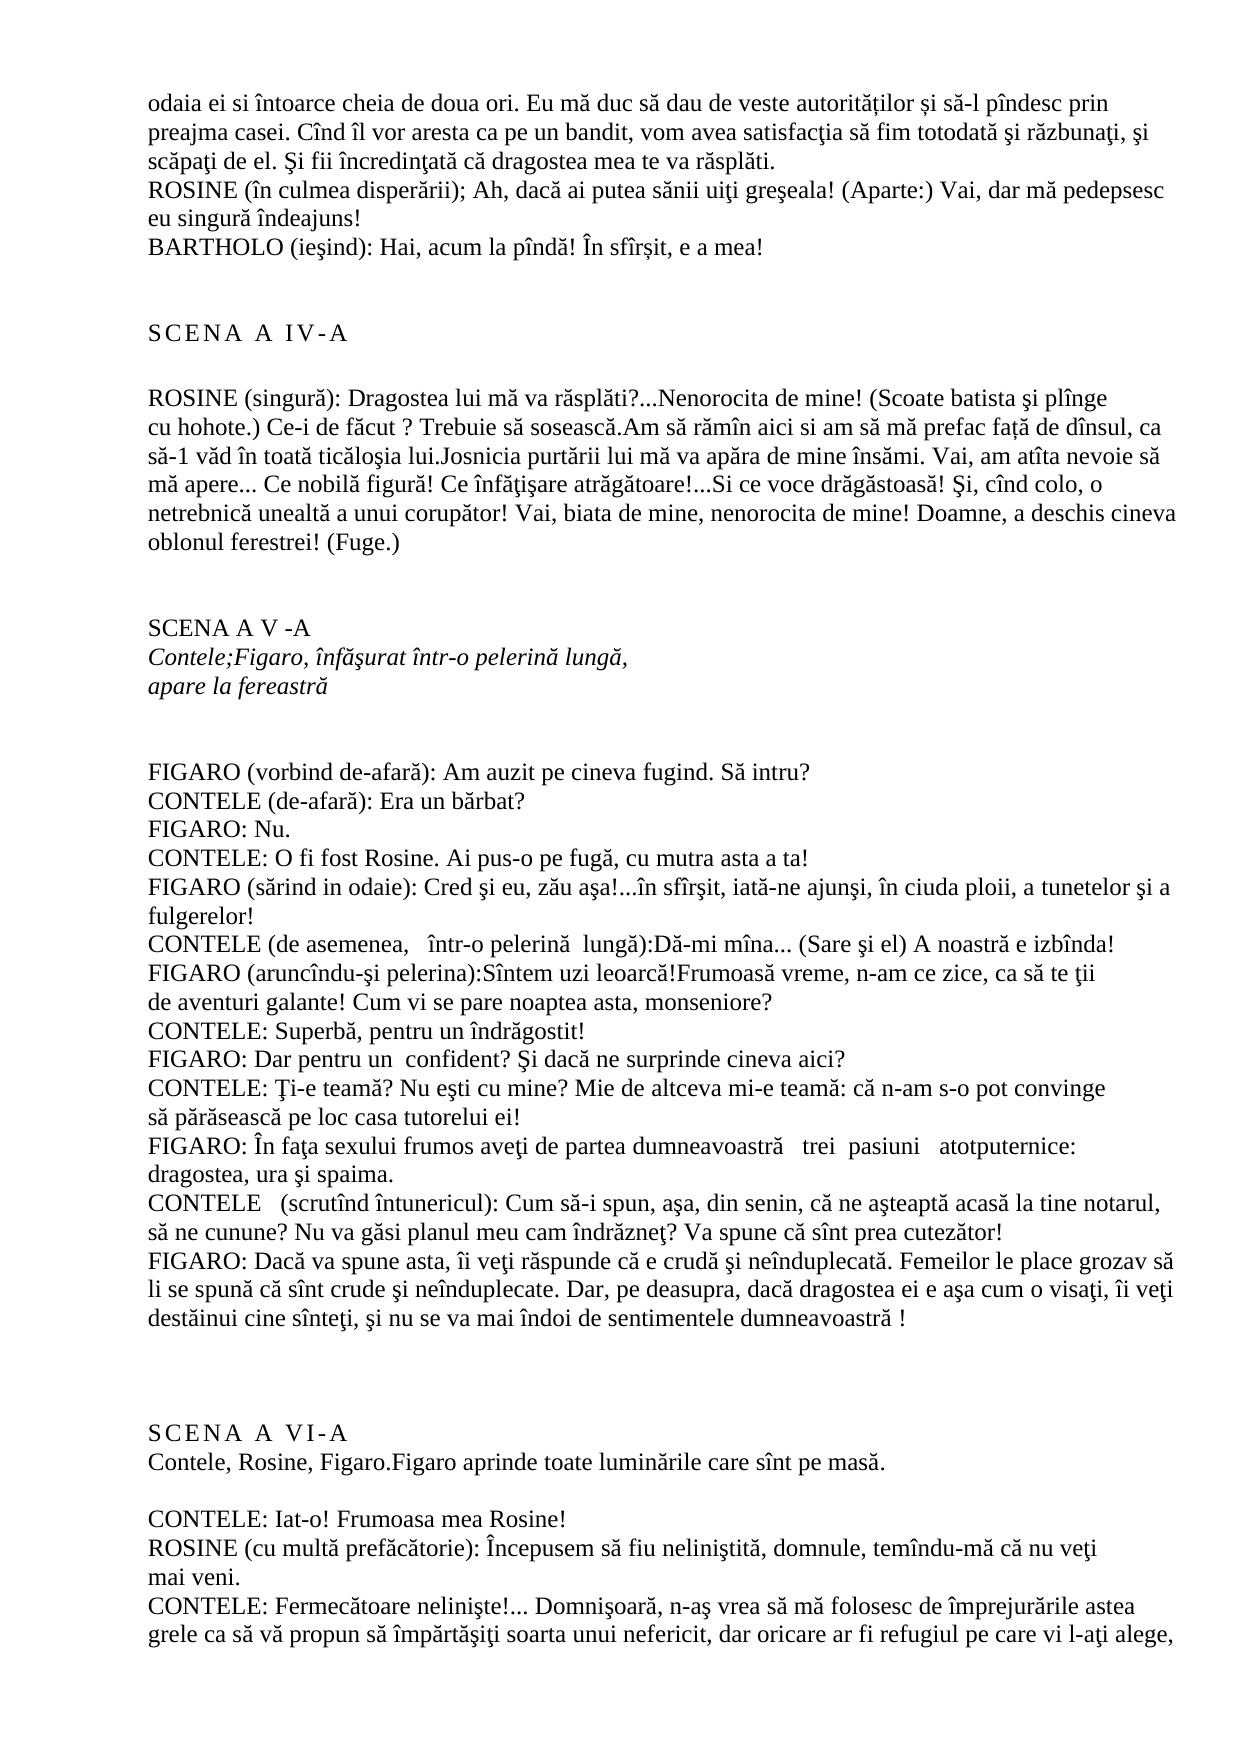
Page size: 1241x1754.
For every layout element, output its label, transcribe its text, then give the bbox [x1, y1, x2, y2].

text Contele;Figaro, înfăşurat într-o pelerină lungă, [148, 642, 1181, 671]
text CONTELE (de asemenea, într-o pelerină lungă):Dă-mi mîna... (Sare şi el) A noastră e izbînda! [148, 929, 1181, 958]
text CONTELE: Superbă, pentru un îndrăgostit! [148, 1016, 1181, 1044]
text CONTELE (scrutînd întunericul): Cum să-i spun, aşa, din senin, că ne aşteaptă acasă la tine notarul, să ne cunune? Nu va găsi planul meu cam îndrăzneţ? Va spune că sînt prea cutezător! [148, 1188, 1181, 1246]
text SCENA A VI-A [148, 1418, 1181, 1447]
text ROSINE (singură): Dragostea lui mă va răsplăti?...Nenorocita de mine! (Scoate batista şi plînge cu hohote.) Ce-i de făcut ? Trebuie să sosească.Am să rămîn aici si am să mă prefac față de dînsul, ca să-1 văd în toată ticăloşia lui.Josnicia purtării lui mă va apăra de mine însămi. Vai, am atîta nevoie să mă apere... Ce nobilă figură! Ce înfăţişare atrăgătoare!...Si ce voce drăgăstoasă! Şi, cînd colo, o netrebnică unealtă a unui corupător! Vai, biata de mine, nenorocita de mine! Doamne, a deschis cineva oblonul ferestrei! (Fuge.) [148, 383, 1181, 556]
text CONTELE: Ţi-e teamă? Nu eşti cu mine? Mie de altceva mi-e teamă: că n-am s-o pot convinge [148, 1073, 1181, 1102]
text SCENA A IV-A [148, 318, 1181, 354]
text Contele, Rosine, Figaro.Figaro aprinde toate luminările care sînt pe masă. [148, 1447, 1181, 1476]
text FIGARO: Nu. [148, 814, 1181, 843]
text CONTELE: O fi fost Rosine. Ai pus-o pe fugă, cu mutra asta a ta! [148, 843, 1181, 872]
text CONTELE (de-afară): Era un bărbat? [148, 786, 1181, 814]
text dragostea, ura şi spaima. [148, 1159, 1181, 1188]
text ROSINE (în culmea disperării); Ah, dacă ai putea sănii uiţi greşeala! (Aparte:) Vai, dar mă pedepsesc eu singură îndeajuns! [148, 175, 1181, 232]
text CONTELE: Iat-o! Frumoasa mea Rosine! [148, 1504, 1181, 1533]
text SCENA A V -A [148, 613, 1181, 642]
text ROSINE (cu multă prefăcătorie): Începusem să fiu neliniştită, domnule, temîndu-mă că nu veţi [148, 1533, 1181, 1562]
text BARTHOLO (ieşind): Hai, acum la pîndă! În sfîrșit, e a mea! [148, 232, 1181, 261]
text să părăsească pe loc casa tutorelui ei! [148, 1102, 1181, 1131]
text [148, 1591, 1181, 1648]
text FIGARO (vorbind de-afară): Am auzit pe cineva fugind. Să intru? [148, 757, 1181, 786]
text de aventuri galante! Cum vi se pare noaptea asta, monseniore? [148, 987, 1181, 1016]
text apare la fereastră [148, 671, 1181, 699]
text mai veni. [148, 1562, 1181, 1591]
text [148, 88, 1181, 175]
text FIGARO: În faţa sexului frumos aveţi de partea dumneavoastră trei pasiuni atotputernice: [148, 1131, 1181, 1159]
text FIGARO (aruncîndu-şi pelerina):Sîntem uzi leoarcă!Frumoasă vreme, n-am ce zice, ca să te ţii [148, 958, 1181, 987]
text FIGARO: Dar pentru un confident? Şi dacă ne surprinde cineva aici? [148, 1044, 1181, 1073]
text FIGARO (sărind in odaie): Cred şi eu, zău aşa!...în sfîrşit, iată-ne ajunşi, în ciuda ploii, a tunetelor şi a fulgerelor! [148, 872, 1181, 929]
text FIGARO: Dacă va spune asta, îi veţi răspunde că e crudă şi neînduplecată. Femeilor le place grozav să li se spună că sînt crude şi neînduplecate. Dar, pe deasupra, dacă dragostea ei e aşa cum o visaţi, îi veţi destăinui cine sînteţi, şi nu se va mai îndoi de sentimentele dumneavoastră ! [148, 1246, 1181, 1332]
